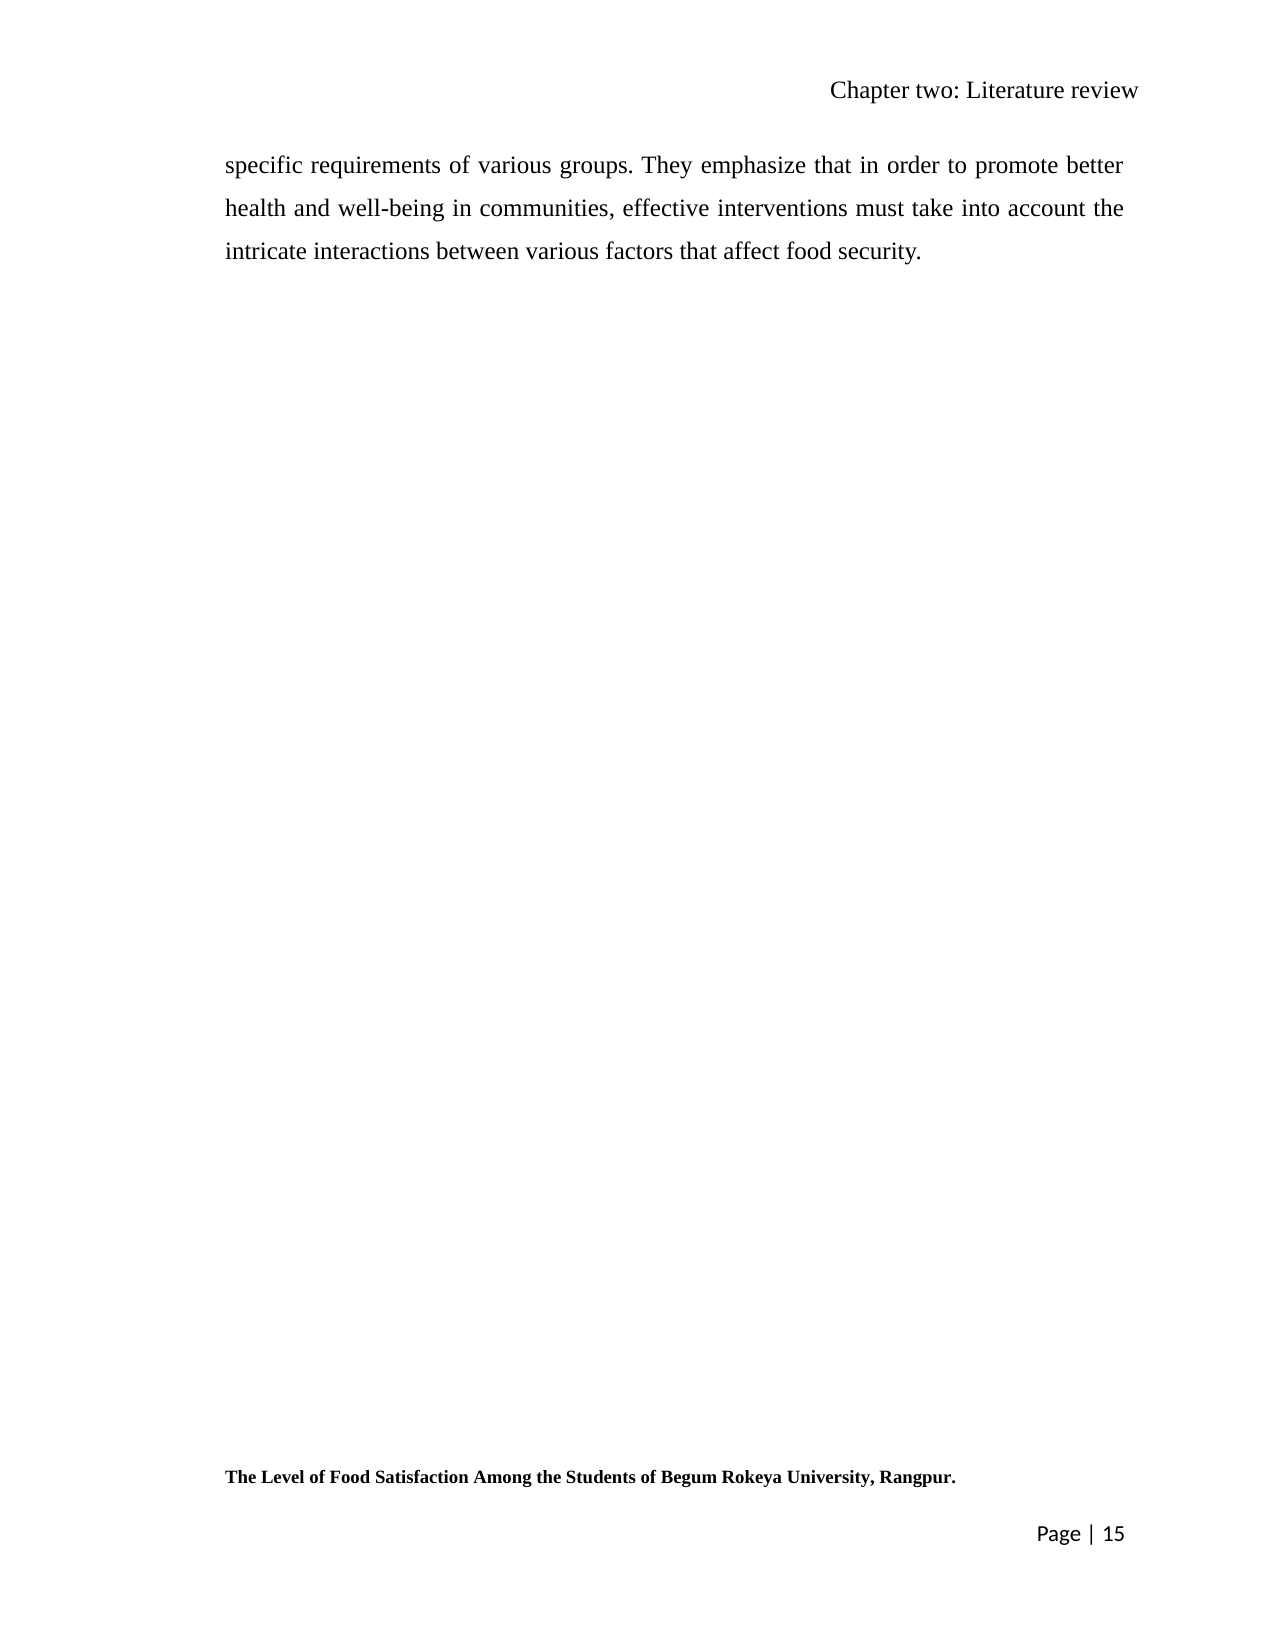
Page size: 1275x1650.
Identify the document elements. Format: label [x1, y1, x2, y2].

text [225, 150, 1125, 265]
